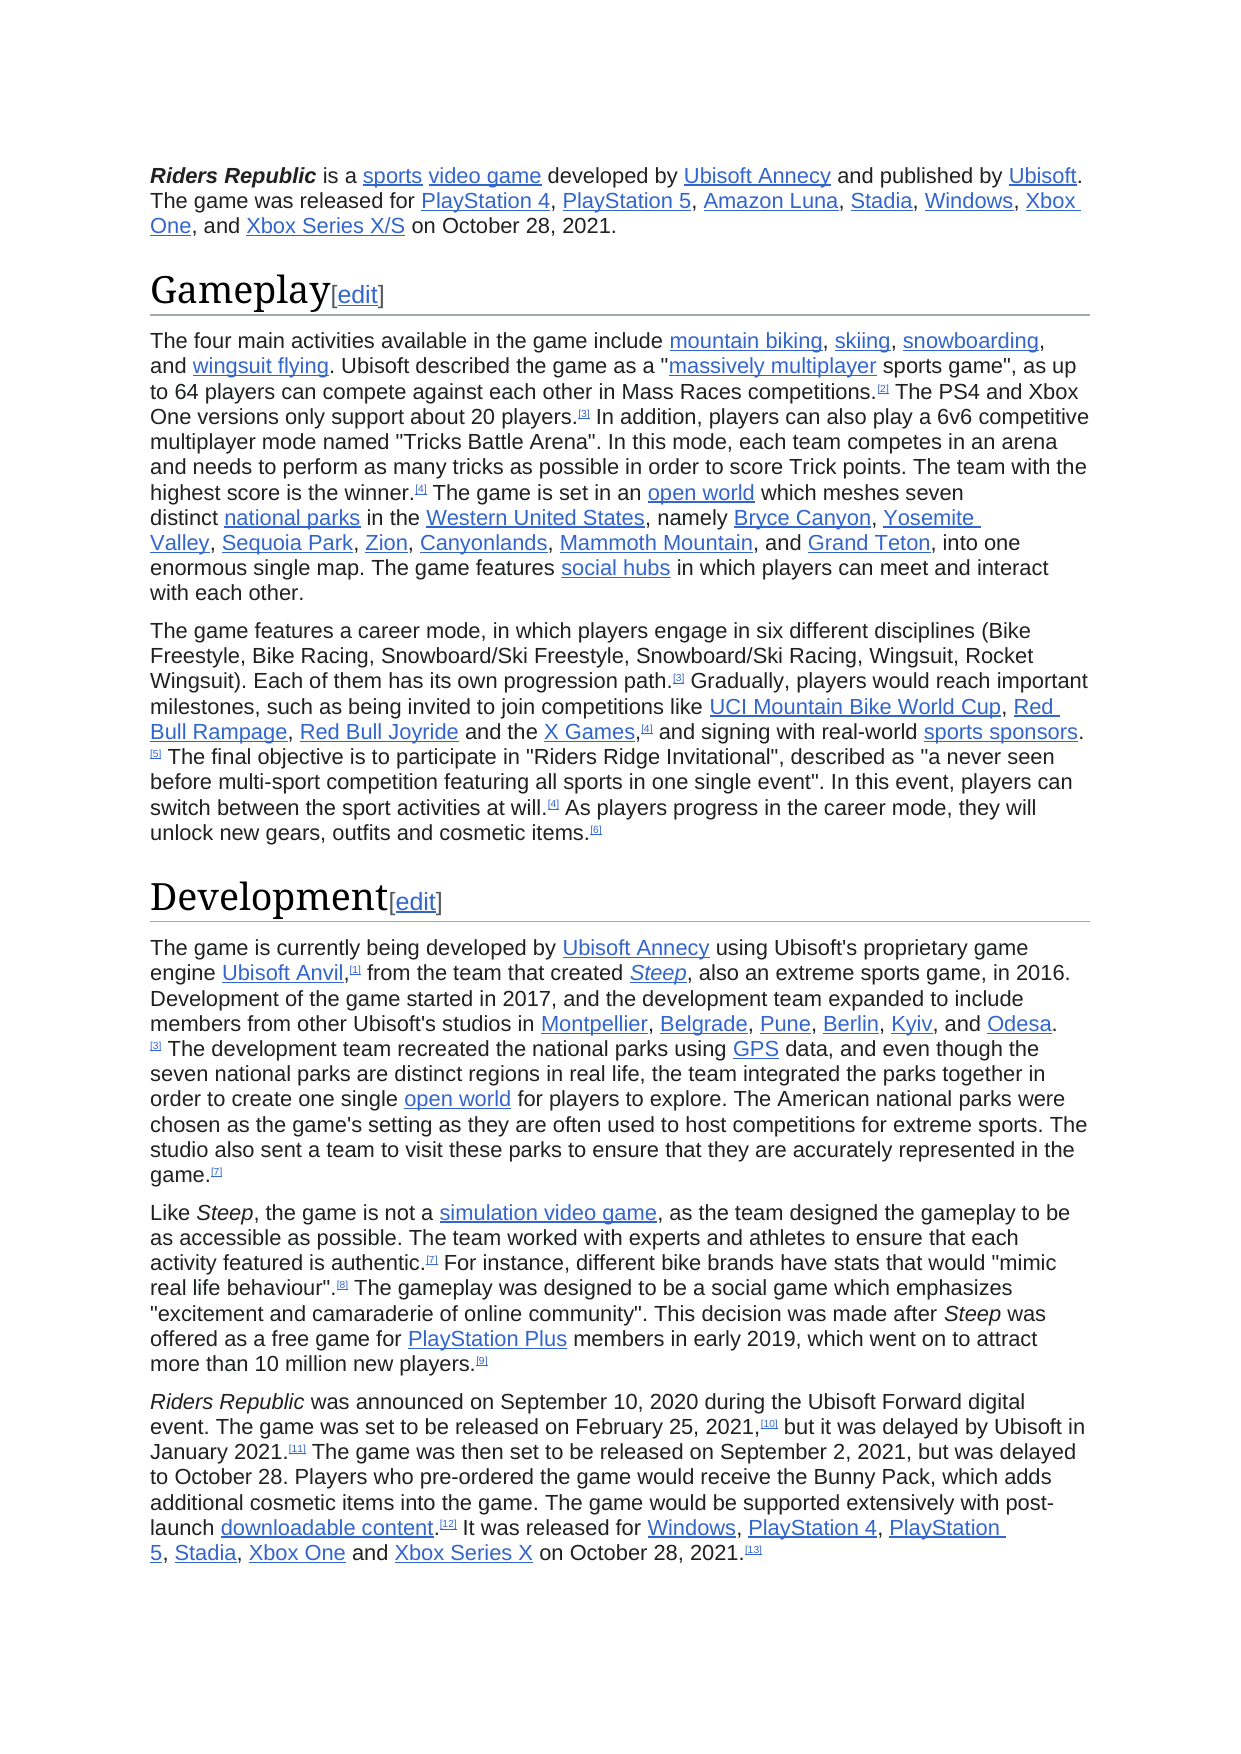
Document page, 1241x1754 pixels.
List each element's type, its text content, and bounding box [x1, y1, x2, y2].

text Gameplay[edit] [150, 263, 1090, 314]
text Riders Republic is a sports video game developed by Ubisoft Annecy and published by Ubisoft. The game was released for PlayStation 4, PlayStation 5, Amazon Luna, Stadia, Windows, Xbox One, and Xbox Series X/S on October 28, 2021. [150, 162, 1090, 238]
text The game is currently being developed by Ubisoft Annecy using Ubisoft's proprietary game engine Ubisoft Anvil,[1] from the team that created Steep, also an extreme sports game, in 2016. Development of the game started in 2017, and the development team expanded to include members from other Ubisoft's studios in Montpellier, Belgrade, Pune, Berlin, Kyiv, and Odesa.[3] The development team recreated the national parks using GPS data, and even though the seven national parks are distinct regions in real life, the team integrated the parks together in order to create one single open world for players to explore. The American national parks were chosen as the game's setting as they are often used to host competitions for extreme sports. The studio also sent a team to visit these parks to ensure that they are accurately represented in the game.[7] [150, 935, 1090, 1187]
text Riders Republic was announced on September 10, 2020 during the Ubisoft Forward digital event. The game was set to be released on February 25, 2021,[10] but it was delayed by Ubisoft in January 2021.[11] The game was then set to be released on September 2, 2021, but was delayed to October 28. Players who pre-ordered the game would receive the Bunny Pack, which adds additional cosmetic items into the game. The game would be supported extensively with post-launch downloadable content.[12] It was released for Windows, PlayStation 4, PlayStation 5, Stadia, Xbox One and Xbox Series X on October 28, 2021.[13] [150, 1388, 1090, 1565]
text The four main activities available in the game include mountain biking, skiing, snowboarding, and wingsuit flying. Ubisoft described the game as a "massively multiplayer sports game", as up to 64 players can compete against each other in Mass Races competitions.[2] The PS4 and Xbox One versions only support about 20 players.[3] In addition, players can also play a 6v6 competitive multiplayer mode named "Tricks Battle Arena". In this mode, each team competes in an arena and needs to perform as many tricks as possible in order to score Trick points. The team with the highest score is the winner.[4] The game is set in an open world which meshes seven distinct national parks in the Western United States, namely Bryce Canyon, Yosemite Valley, Sequoia Park, Zion, Canyonlands, Mammoth Mountain, and Grand Teton, into one enormous single map. The game features social hubs in which players can meet and interact with each other. [150, 328, 1090, 606]
text Development[edit] [150, 870, 1090, 921]
text Like Steep, the game is not a simulation video game, as the team designed the gameplay to be as accessible as possible. The team worked with experts and athletes to ensure that each activity featured is authentic.[7] For instance, different bike brands have stats that would "mimic real life behaviour".[8] The gameplay was designed to be a social game which emphasizes "excitement and camaraderie of online community". This decision was made after Steep was offered as a free game for PlayStation Plus members in early 2019, which went on to attract more than 10 million new players.[9] [150, 1199, 1090, 1376]
text The game features a career mode, in which players engage in six different disciplines (Bike Freestyle, Bike Racing, Snowboard/Ski Freestyle, Snowboard/Ski Racing, Wingsuit, Rocket Wingsuit). Each of them has its own progression path.[3] Gradually, players would reach important milestones, such as being invited to join competitions like UCI Mountain Bike World Cup, Red Bull Rampage, Red Bull Joyride and the X Games,[4] and signing with real-world sports sponsors.[5] The final objective is to participate in "Riders Ridge Invitational", described as "a never seen before multi-sport competition featuring all sports in one single event". In this event, players can switch between the sport activities at will.[4] As players progress in the career mode, they will unlock new gears, outfits and cosmetic items.[6] [150, 618, 1090, 845]
